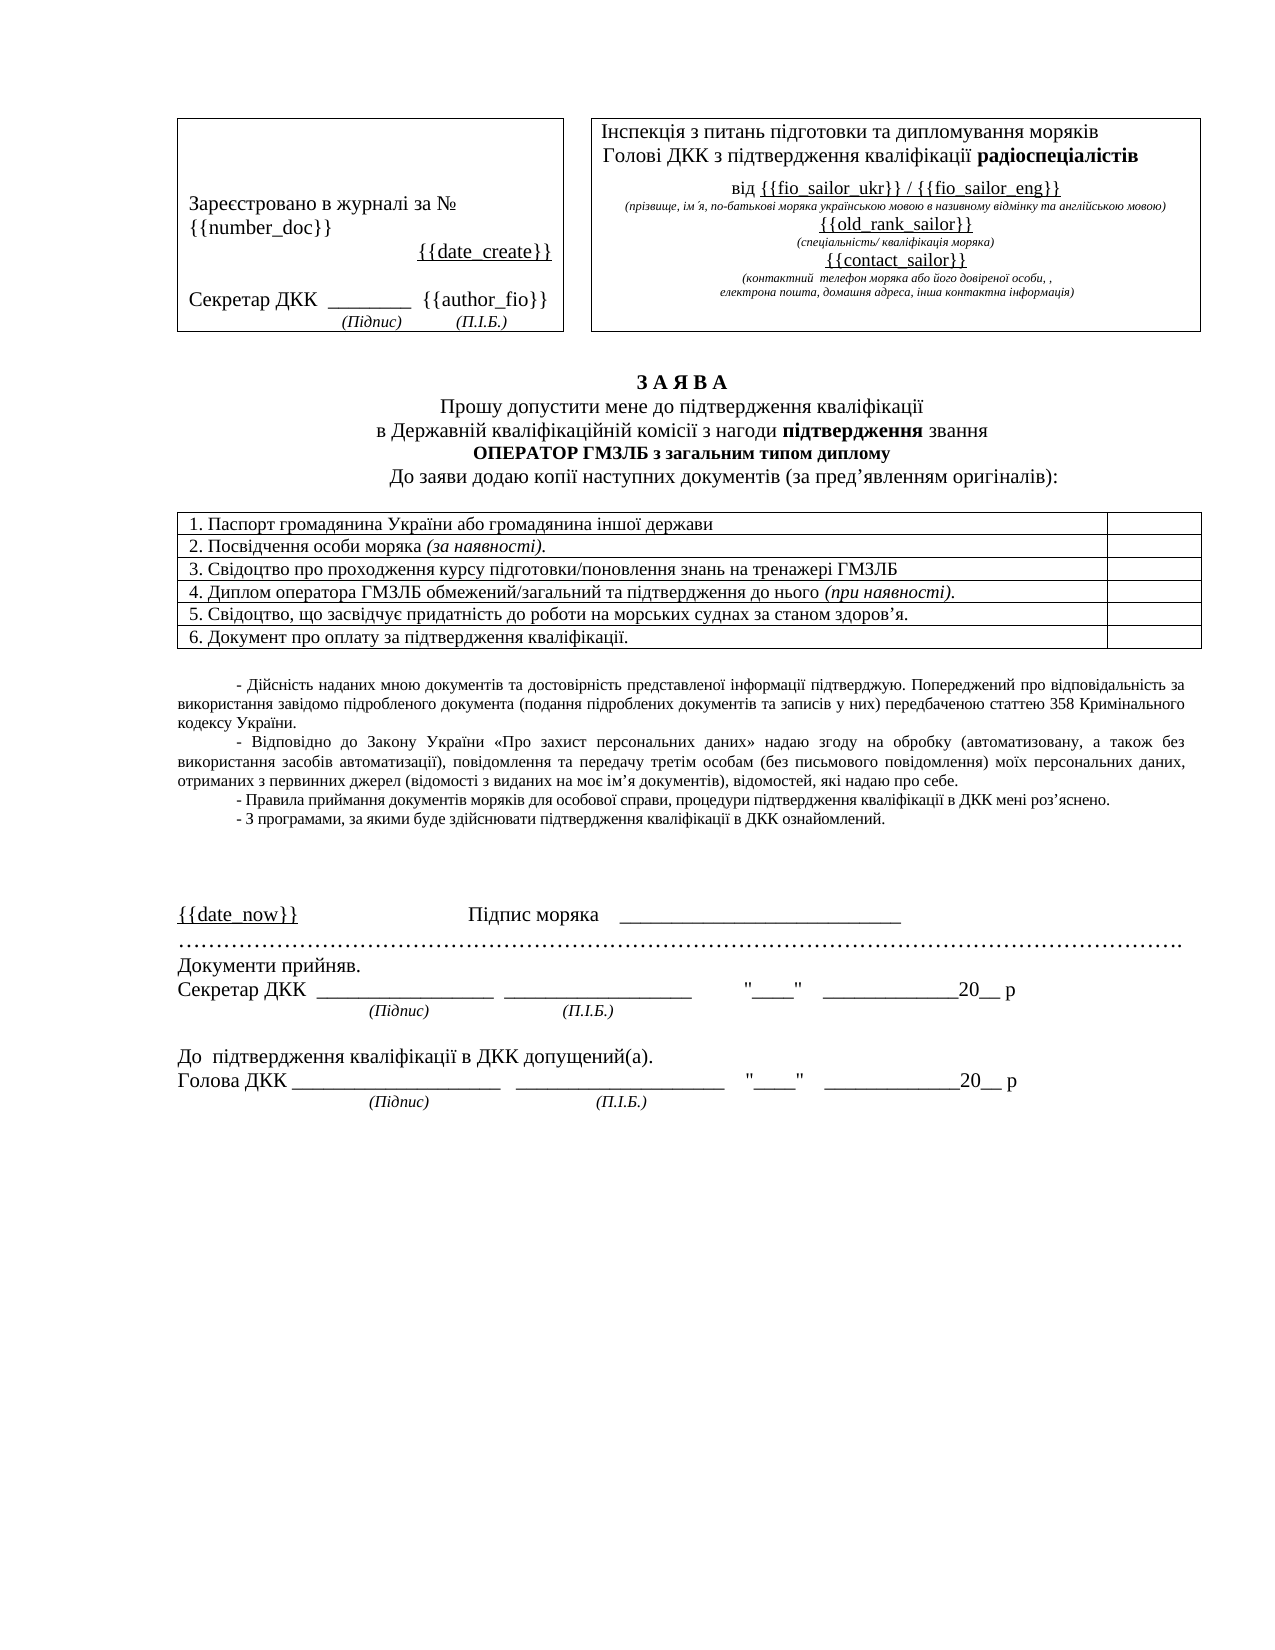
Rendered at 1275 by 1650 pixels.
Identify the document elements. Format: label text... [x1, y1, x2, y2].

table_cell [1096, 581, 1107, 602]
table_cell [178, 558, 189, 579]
text Прошу допустити мене до підтвердження кваліфікації [177, 394, 1186, 418]
text ОПЕРАТОР ГМЗЛБ з загальним типом диплому [177, 442, 1186, 464]
table_cell [1108, 626, 1201, 647]
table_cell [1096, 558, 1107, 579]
table_header [564, 118, 591, 331]
text в Державній кваліфікаційній комісії з нагоди підтвердження звання [177, 418, 1186, 442]
text ……………………………………………………………………………………………………………………. [177, 926, 1186, 953]
text - З програмами, за якими буде здійснювати підтвердження кваліфікації в ДКК ознайомлений. [177, 809, 1187, 828]
text - Правила приймання документів моряків для особової справи, процедури підтвердження кваліфікації в ДКК мені роз’яснено. [177, 790, 1187, 809]
text - Дійсність наданих мною документів та достовірність представленої інформації підтверджую. Попереджений про відповідальність за використання завідомо підробленого документа (подання підроблених документів та записів у них) передбаченою статтею 358 Кримінального кодексу України. [177, 675, 1187, 732]
text (Підпис) (П.І.Б.) [177, 1092, 1186, 1111]
text Секретар ДКК _________________ __________________ "____" _____________20__ р [177, 977, 1186, 1001]
text До підтвердження кваліфікації в ДКК допущений(а). [177, 1044, 1186, 1068]
table_cell [1108, 581, 1201, 602]
table_header [1108, 513, 1201, 534]
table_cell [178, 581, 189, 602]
table_cell [1108, 603, 1201, 625]
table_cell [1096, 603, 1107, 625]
text До заяви додаю копії наступних документів (за пред’явленням оригіналів): [177, 464, 1186, 488]
text Голова ДКК ____________________ ____________________ "____" _____________20__ р [177, 1068, 1186, 1092]
table_cell 6. Документ про оплату за підтвердження кваліфікації. [178, 626, 1107, 647]
text {{date_now}} Підпис моряка ___________________________ [177, 902, 1186, 926]
text Документи прийняв. [177, 953, 1186, 977]
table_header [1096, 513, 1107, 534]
table_header Зареєстровано в журналі за № {{number_doc}} {{date_create}} Секретар ДКК ________ {{author_fio}} (Підпис) (П.І.Б.) [178, 119, 563, 331]
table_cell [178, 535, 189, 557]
text - Відповідно до Закону України «Про захист персональних даних» надаю згоду на обробку (автоматизовану, а також без використання засобів автоматизації), повідомлення та передачу третім особам (без письмового повідомлення) моїх персональних даних, отриманих з первинних джерел (відомості з виданих на моє ім’я документів), відомостей, які надаю про себе. [177, 732, 1187, 790]
text (Підпис) (П.І.Б.) [177, 1001, 1186, 1020]
table_header Інспекція з питань підготовки та дипломування моряків Голові ДКК з підтвердження кваліфікації радіоспеціалістів від {{fio_sailor_ukr}} / {{fio_sailor_eng}} (прізвище, імя, по-батькові моряка українською мовою в називному відмінку та англійською мовою) {{old_rank_sailor}} (спеціальність/ кваліфікація моряка) {{contact_sailor}} (контактний телефон моряка або його довіреної особи, , електрона пошта, домашня адреса, інша контактна інформація) [592, 119, 1200, 331]
subtitle З А Я В А [177, 370, 1186, 394]
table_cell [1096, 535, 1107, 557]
table_cell [1108, 558, 1201, 579]
table_cell [1108, 535, 1201, 557]
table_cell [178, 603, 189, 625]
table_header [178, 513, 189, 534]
